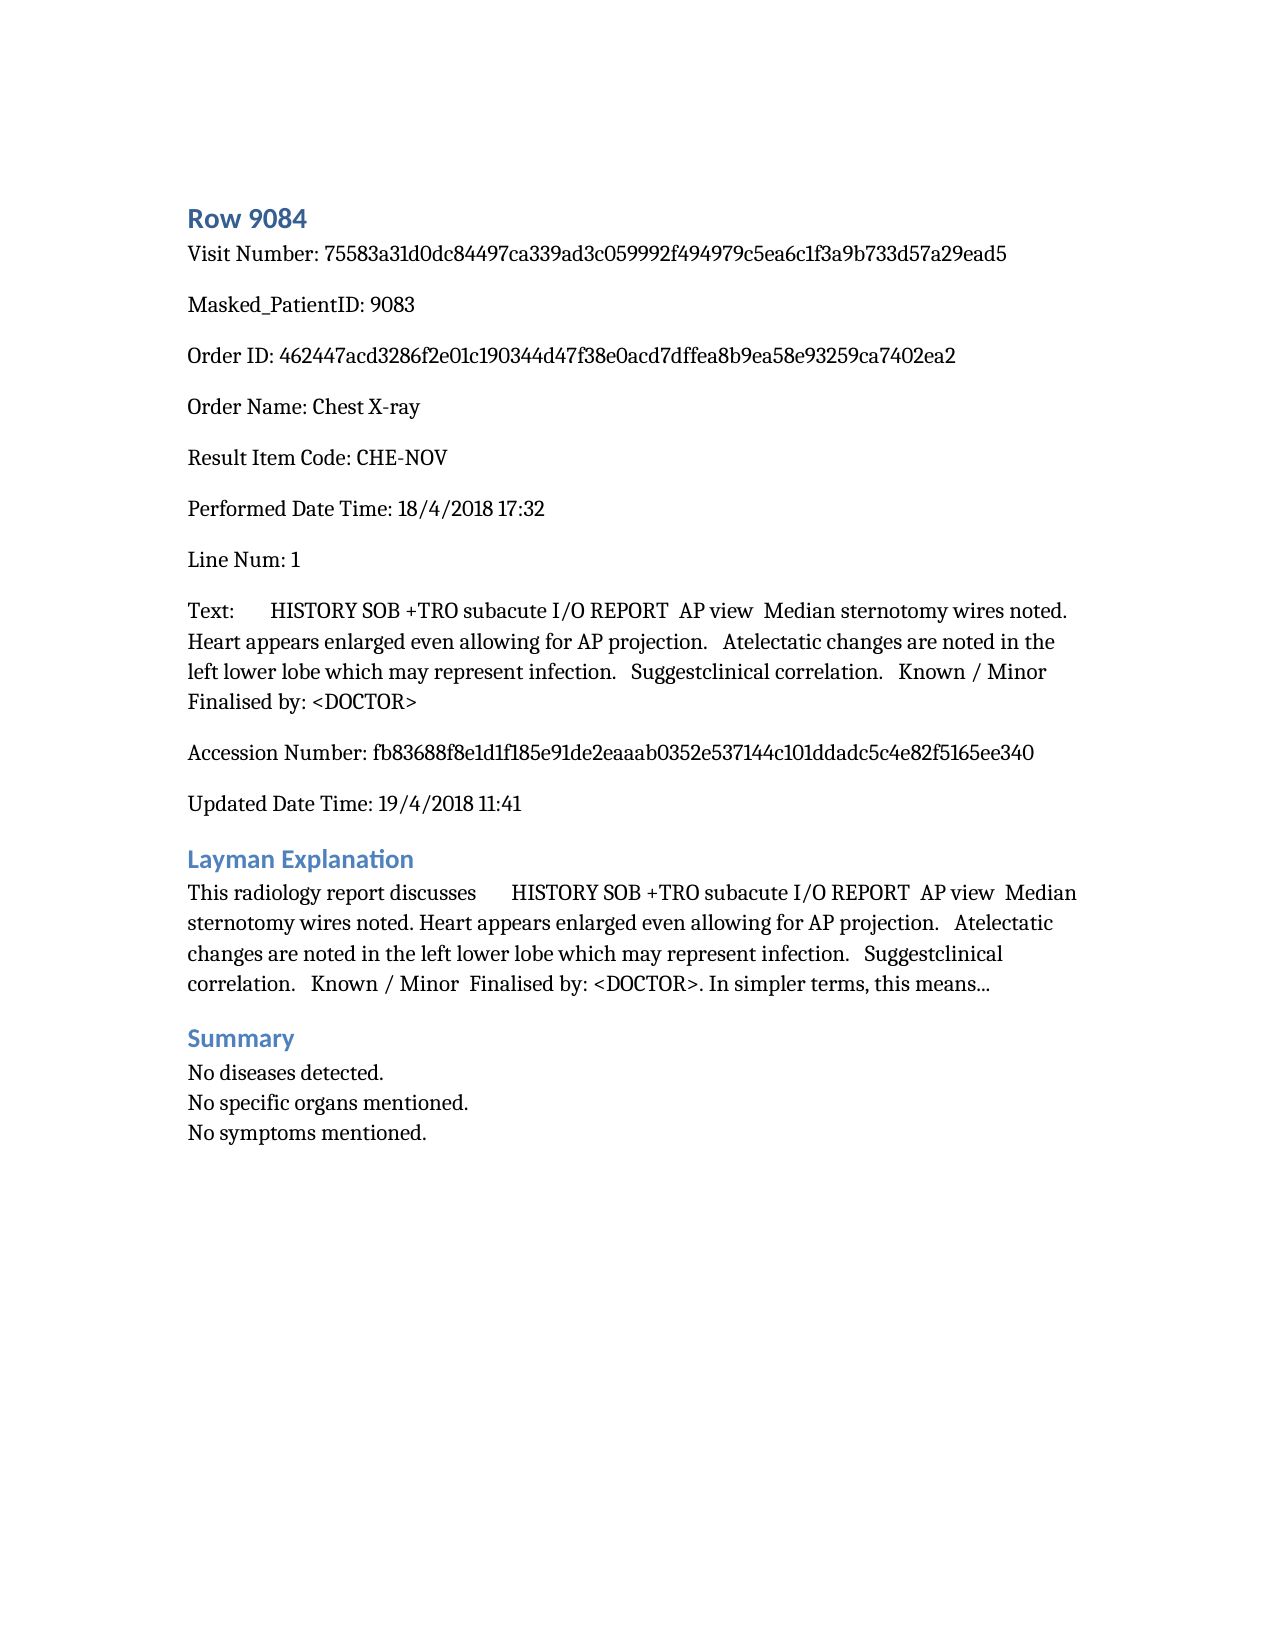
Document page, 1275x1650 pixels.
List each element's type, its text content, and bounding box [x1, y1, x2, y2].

text Order ID: 462447acd3286f2e01c190344d47f38e0acd7dffea8b9ea58e93259ca7402ea2 [187, 343, 1087, 369]
text Visit Number: 75583a31d0dc84497ca339ad3c059992f494979c5ea6c1f3a9b733d57a29ead5 [187, 241, 1087, 267]
subtitle Row 9084 [187, 200, 1087, 236]
text Updated Date Time: 19/4/2018 11:41 [187, 791, 1087, 817]
text Text: HISTORY SOB +TRO subacute I/O REPORT AP view Median sternotomy wires noted. Heart appears enlarged even allowing for AP projection. Atelectatic changes are noted in the left lower lobe which may represent infection. Suggestclinical correlation. Known / Minor Finalised by: <DOCTOR> [187, 598, 1087, 715]
subtitle Summary [187, 1022, 1087, 1054]
text Line Num: 1 [187, 547, 1087, 573]
text Result Item Code: CHE-NOV [187, 445, 1087, 471]
text Accession Number: fb83688f8e1d1f185e91de2eaaab0352e537144c101ddadc5c4e82f5165ee340 [187, 740, 1087, 766]
text This radiology report discusses HISTORY SOB +TRO subacute I/O REPORT AP view Median sternotomy wires noted. Heart appears enlarged even allowing for AP projection. Atelectatic changes are noted in the left lower lobe which may represent infection. Suggestclinical correlation. Known / Minor Finalised by: <DOCTOR>. In simpler terms, this means... [187, 880, 1087, 997]
subtitle Layman Explanation [187, 842, 1087, 875]
text Performed Date Time: 18/4/2018 17:32 [187, 496, 1087, 522]
text No diseases detected. No specific organs mentioned. No symptoms mentioned. [187, 1059, 1087, 1146]
text Order Name: Chest X-ray [187, 394, 1087, 420]
text Masked_PatientID: 9083 [187, 292, 1087, 318]
